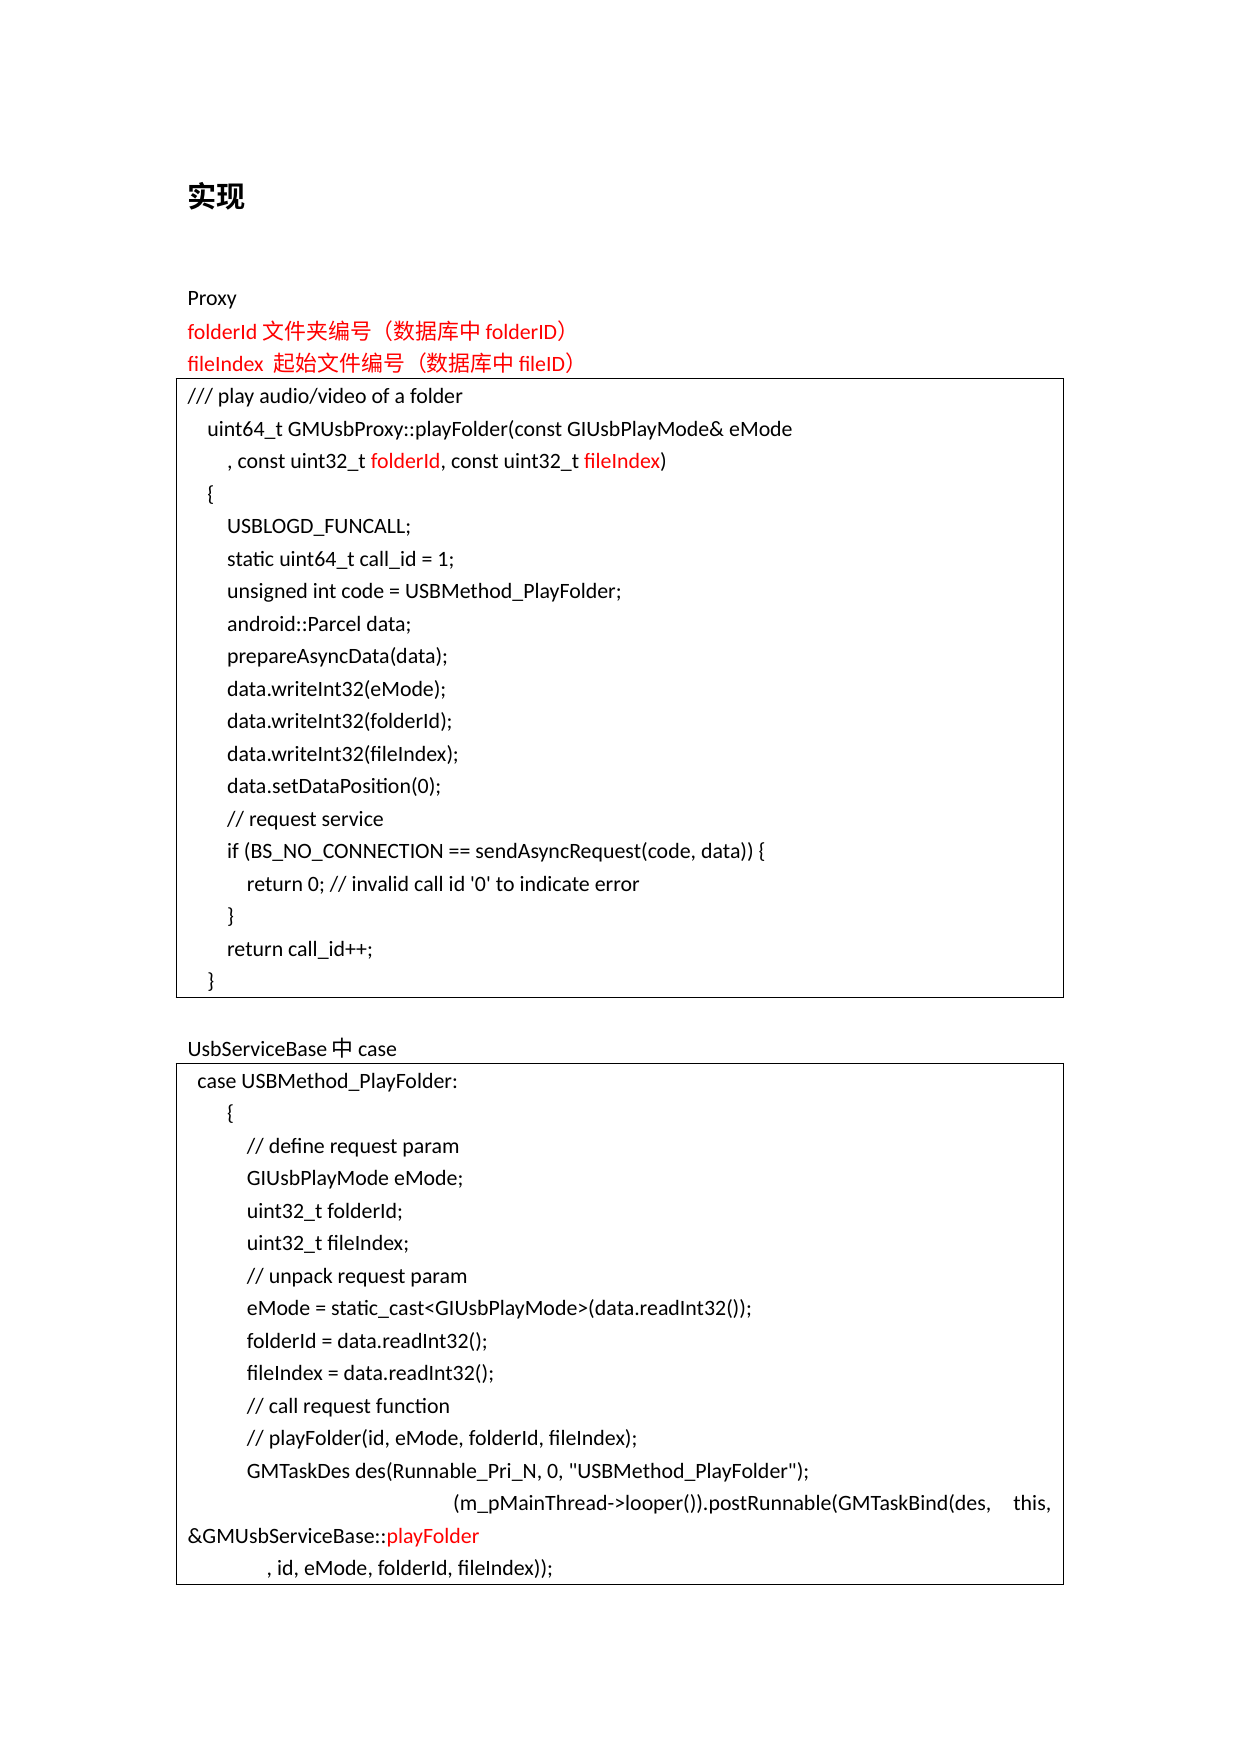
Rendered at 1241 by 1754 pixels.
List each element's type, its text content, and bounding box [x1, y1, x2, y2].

subtitle 实现 [187, 162, 1053, 227]
text Proxy [187, 281, 1053, 313]
text folderId 文件夹编号（数据库中folderID） [187, 313, 1053, 346]
text UsbServiceBase中case [187, 1030, 1053, 1063]
text fileIndex 起始文件编号（数据库中fileID） [187, 346, 1053, 378]
